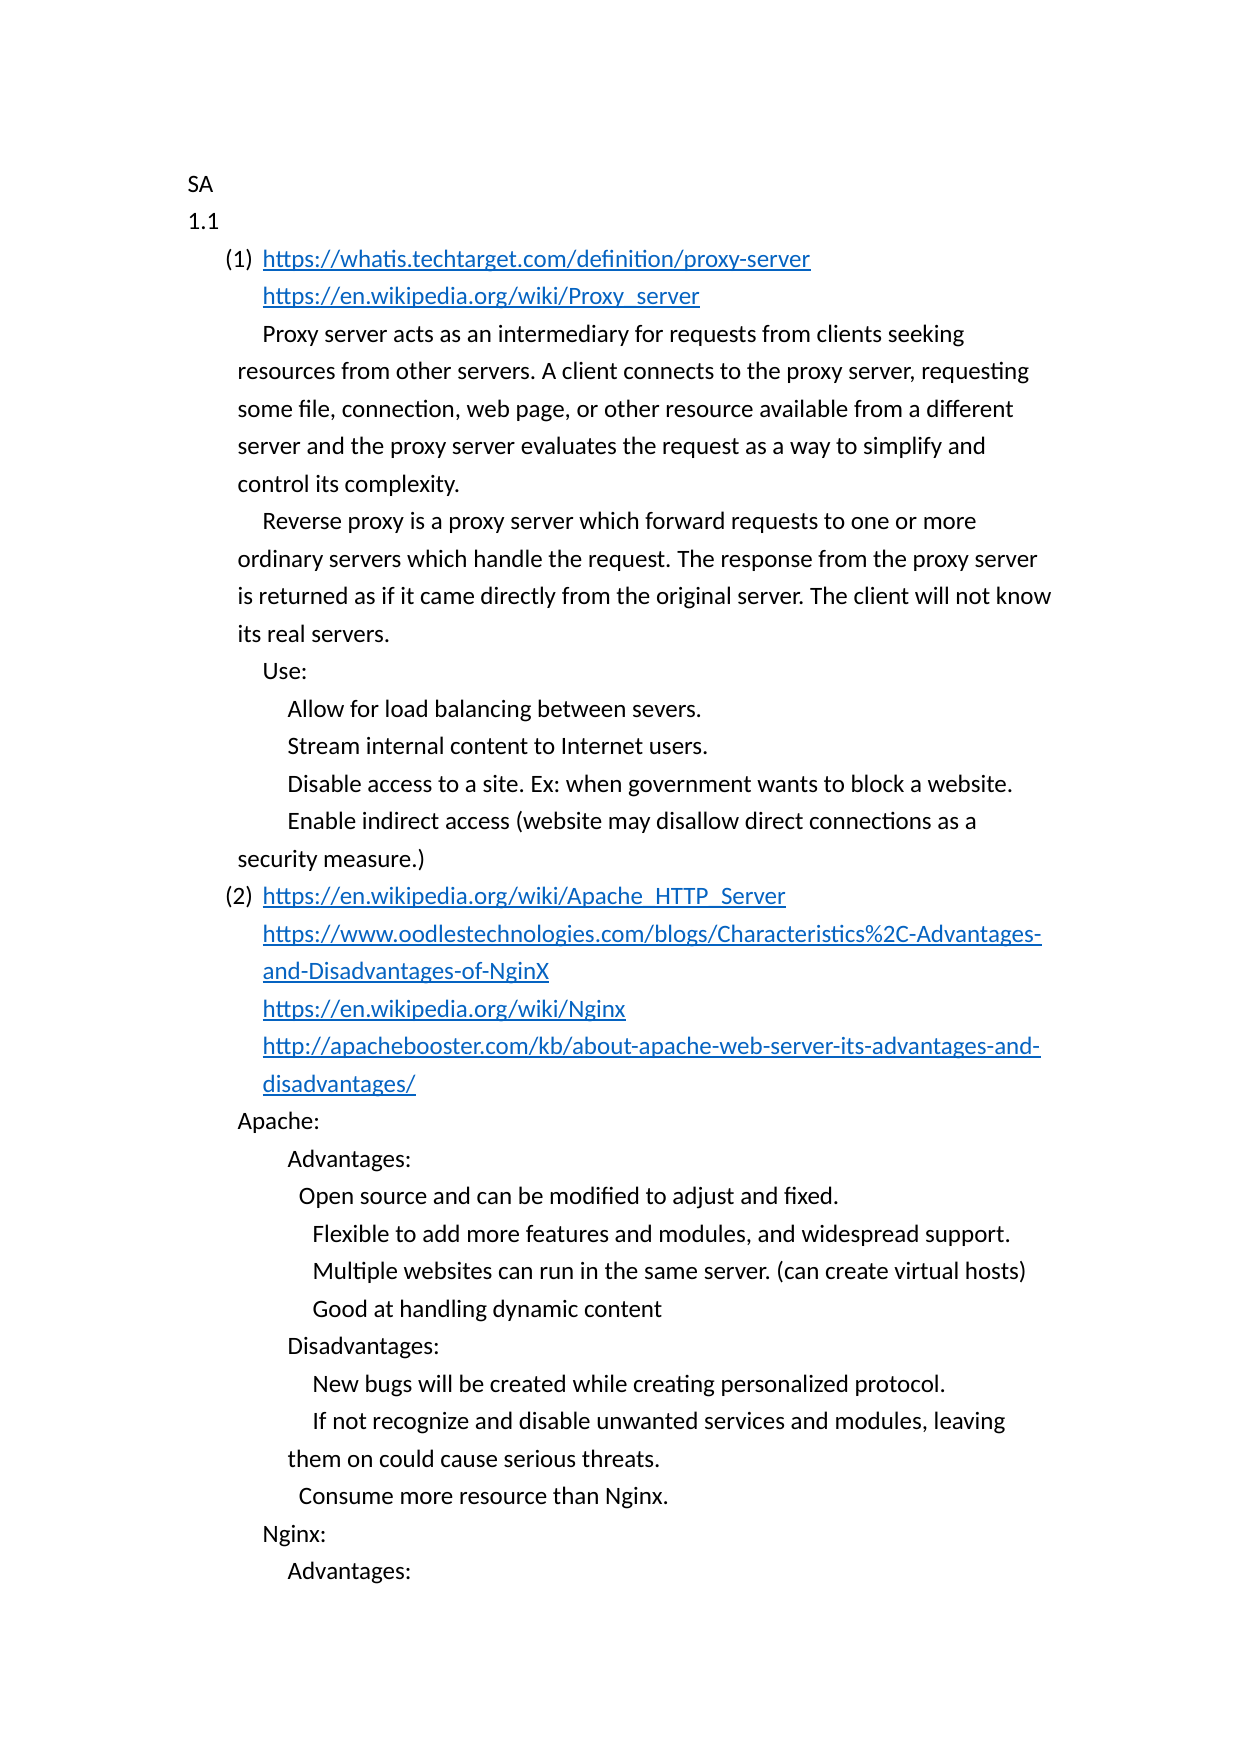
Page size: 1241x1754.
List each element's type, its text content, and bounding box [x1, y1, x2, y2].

list Nginx: [262, 1514, 1053, 1552]
text https://en.wikipedia.org/wiki/Proxy_server [212, 277, 1053, 314]
list https://www.oodlestechnologies.com/blogs/Characteristics%2C-Advantages-and-Disadvantages-of-NginX [262, 914, 1053, 989]
list Enable indirect access (website may disallow direct connections as a security measure.) [237, 802, 1053, 877]
list https://whatis.techtarget.com/definition/proxy-server [225, 239, 1053, 277]
text SA [187, 164, 1053, 202]
text New bugs will be created while creating personalized protocol. [287, 1364, 1053, 1402]
text Flexible to add more features and modules, and widespread support. [237, 1214, 1053, 1252]
list Advantages: [262, 1552, 1053, 1589]
text Apache: [187, 1102, 1053, 1139]
list Disable access to a site. Ex: when government wants to block a website. [237, 764, 1053, 802]
list Reverse proxy is a proxy server which forward requests to one or more ordinary servers which handle the request. The response from the proxy server is returned as if it came directly from the original server. The client will not know its real servers. [237, 502, 1053, 652]
text If not recognize and disable unwanted services and modules, leaving them on could cause serious threats. [287, 1402, 1053, 1477]
list Use: [250, 652, 1053, 689]
text Good at handling dynamic content [262, 1289, 1053, 1327]
list Proxy server acts as an intermediary for requests from clients seeking resources from other servers. A client connects to the proxy server, requesting some file, connection, web page, or other resource available from a different server and the proxy server evaluates the request as a way to simplify and control its complexity. [237, 314, 1053, 502]
list https://en.wikipedia.org/wiki/Nginx [262, 989, 1053, 1027]
list Open source and can be modified to adjust and fixed. [262, 1177, 1053, 1214]
list Stream internal content to Internet users. [262, 727, 1053, 764]
text Disadvantages: [187, 1327, 1053, 1364]
list http://apachebooster.com/kb/about-apache-web-server-its-advantages-and-disadvantages/ [262, 1027, 1053, 1102]
text Multiple websites can run in the same server. (can create virtual hosts) [262, 1252, 1053, 1289]
list Advantages: [262, 1139, 1053, 1177]
text Consume more resource than Nginx. [187, 1477, 1053, 1514]
list Allow for load balancing between severs. [275, 689, 1053, 727]
list https://en.wikipedia.org/wiki/Apache_HTTP_Server [225, 877, 1053, 914]
